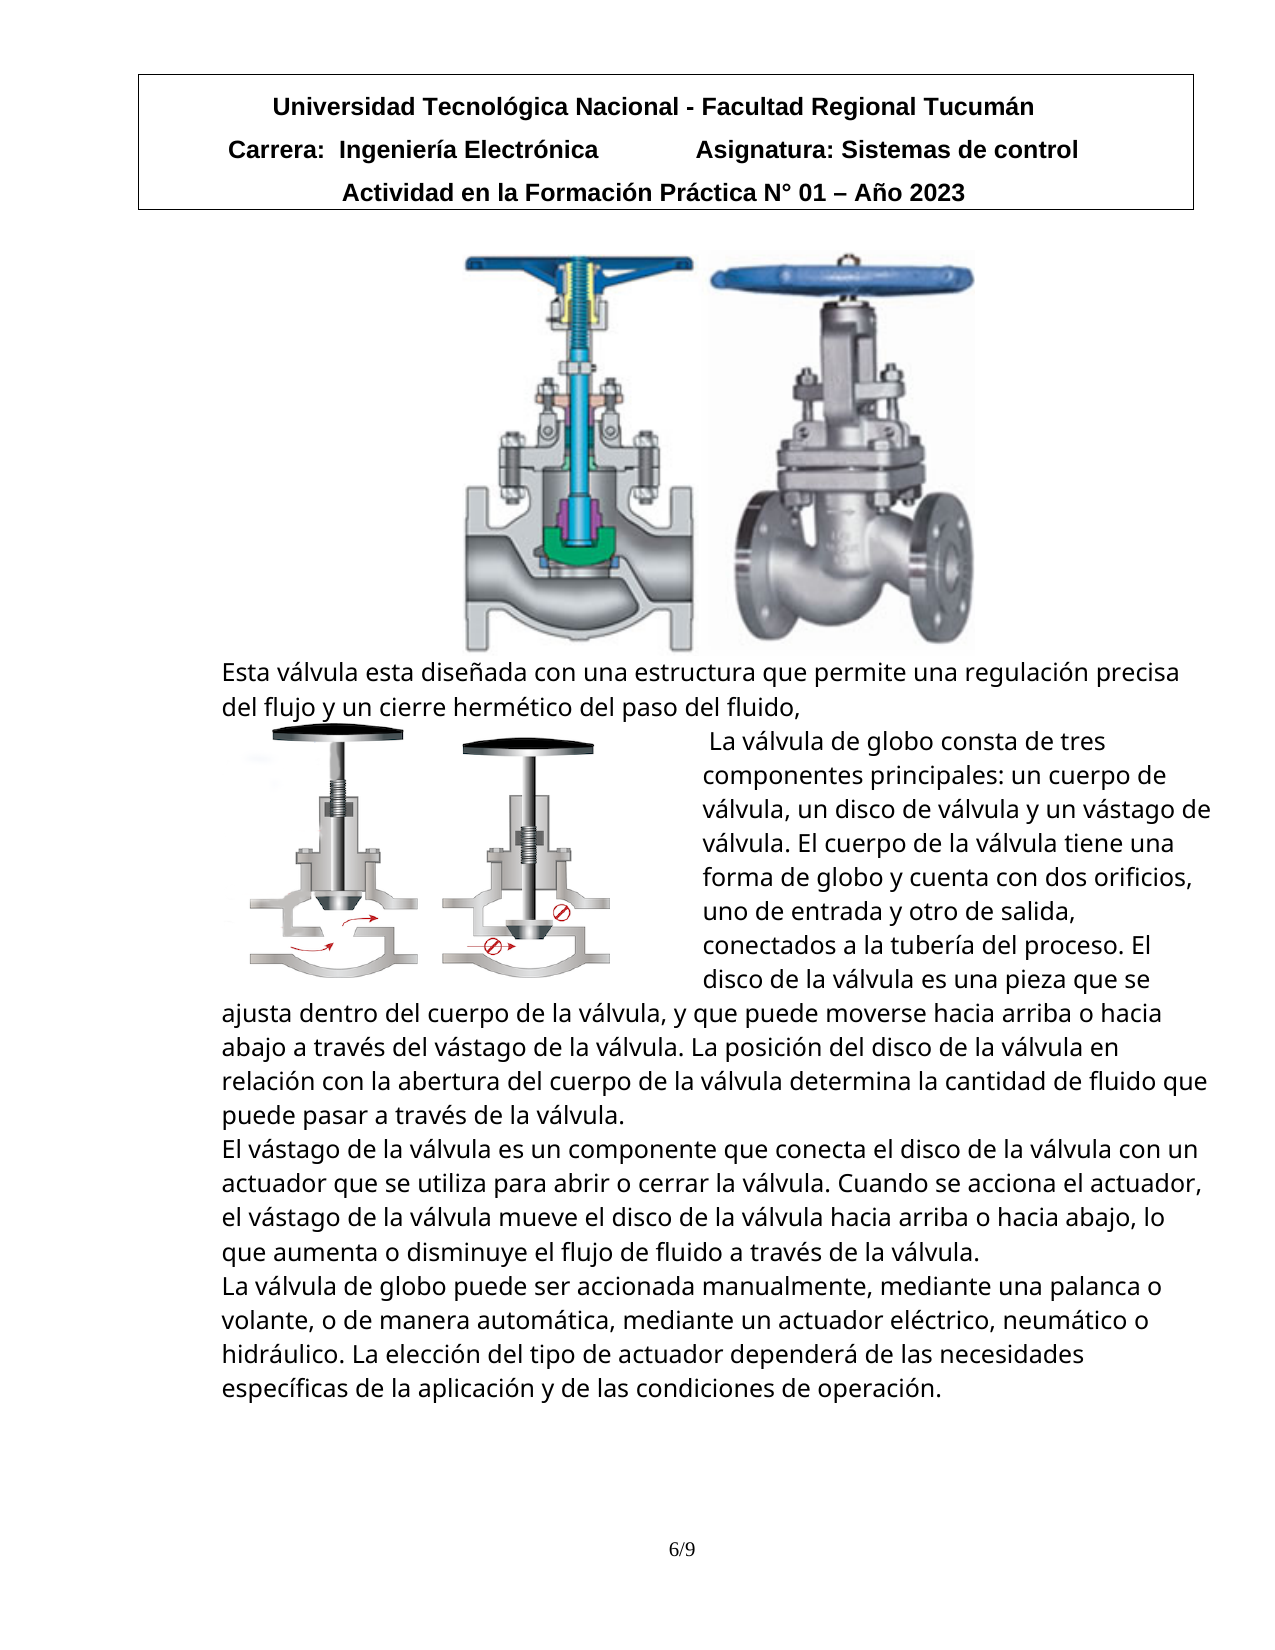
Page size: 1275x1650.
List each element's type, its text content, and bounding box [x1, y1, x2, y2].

list El vástago de la válvula es un componente que conecta el disco de la válvula con un actuador que se utiliza para abrir o cerrar la válvula. Cuando se acciona el actuador, el vástago de la válvula mueve el disco de la válvula hacia arriba o hacia abajo, lo que aumenta o disminuye el flujo de fluido a través de la válvula. [221, 1132, 1216, 1268]
list Esta válvula esta diseñada con una estructura que permite una regulación precisa del flujo y un cierre hermético del paso del fluido, [221, 655, 1216, 723]
list La válvula de globo consta de tres componentes principales: un cuerpo de válvula, un disco de válvula y un vástago de válvula. El cuerpo de la válvula tiene una forma de globo y cuenta con dos orificios, uno de entrada y otro de salida, conectados a la tubería del proceso. El disco de la válvula es una pieza que se ajusta dentro del cuerpo de la válvula, y que puede moverse hacia arriba o hacia abajo a través del vástago de la válvula. La posición del disco de la válvula en relación con la abertura del cuerpo de la válvula determina la cantidad de fluido que puede pasar a través de la válvula. [221, 723, 1216, 1132]
picture [221, 723, 610, 978]
list La válvula de globo puede ser accionada manualmente, mediante una palanca o volante, o de manera automática, mediante un actuador eléctrico, neumático o hidráulico. La elección del tipo de actuador dependerá de las necesidades específicas de la aplicación y de las condiciones de operación. [221, 1268, 1216, 1404]
picture [462, 250, 975, 656]
